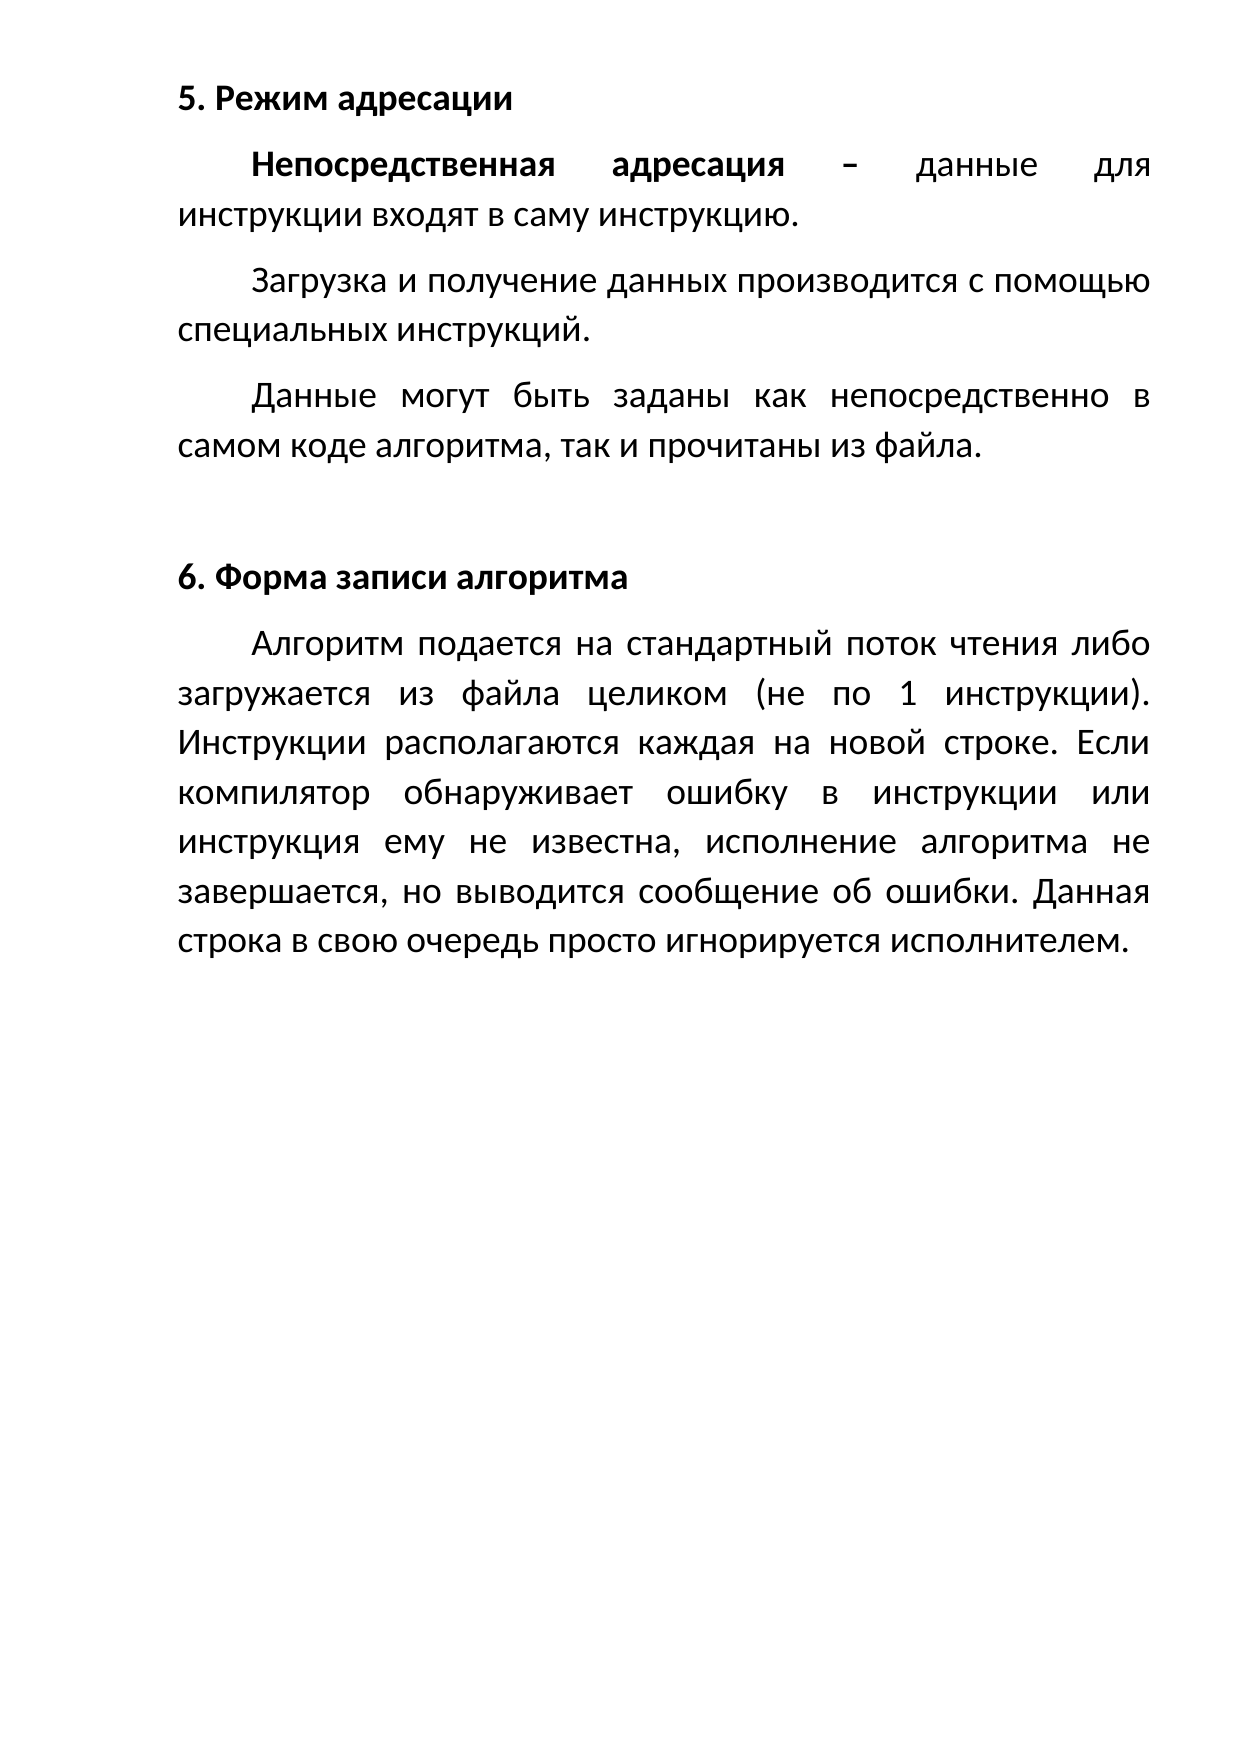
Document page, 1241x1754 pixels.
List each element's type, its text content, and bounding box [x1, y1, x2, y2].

text Данные могут быть заданы как непосредственно в самом коде алгоритма, так и прочитаны из файла. [177, 371, 1152, 467]
text 6. Форма записи алгоритма [177, 553, 1152, 599]
text Загрузка и получение данных производится с помощью специальных инструкций. [177, 256, 1152, 351]
text Алгоритм подается на стандартный поток чтения либо загружается из файла целиком (не по 1 инструкции). Инструкции располагаются каждая на новой строке. Если компилятор обнаруживает ошибку в инструкции или инструкция ему не известна, исполнение алгоритма не завершается, но выводится сообщение об ошибки. Данная строка в свою очередь просто игнорируется исполнителем. [177, 619, 1152, 962]
text Непосредственная адресация – данные для инструкции входят в саму инструкцию. [177, 140, 1152, 235]
text 5. Режим адресации [177, 74, 1152, 120]
